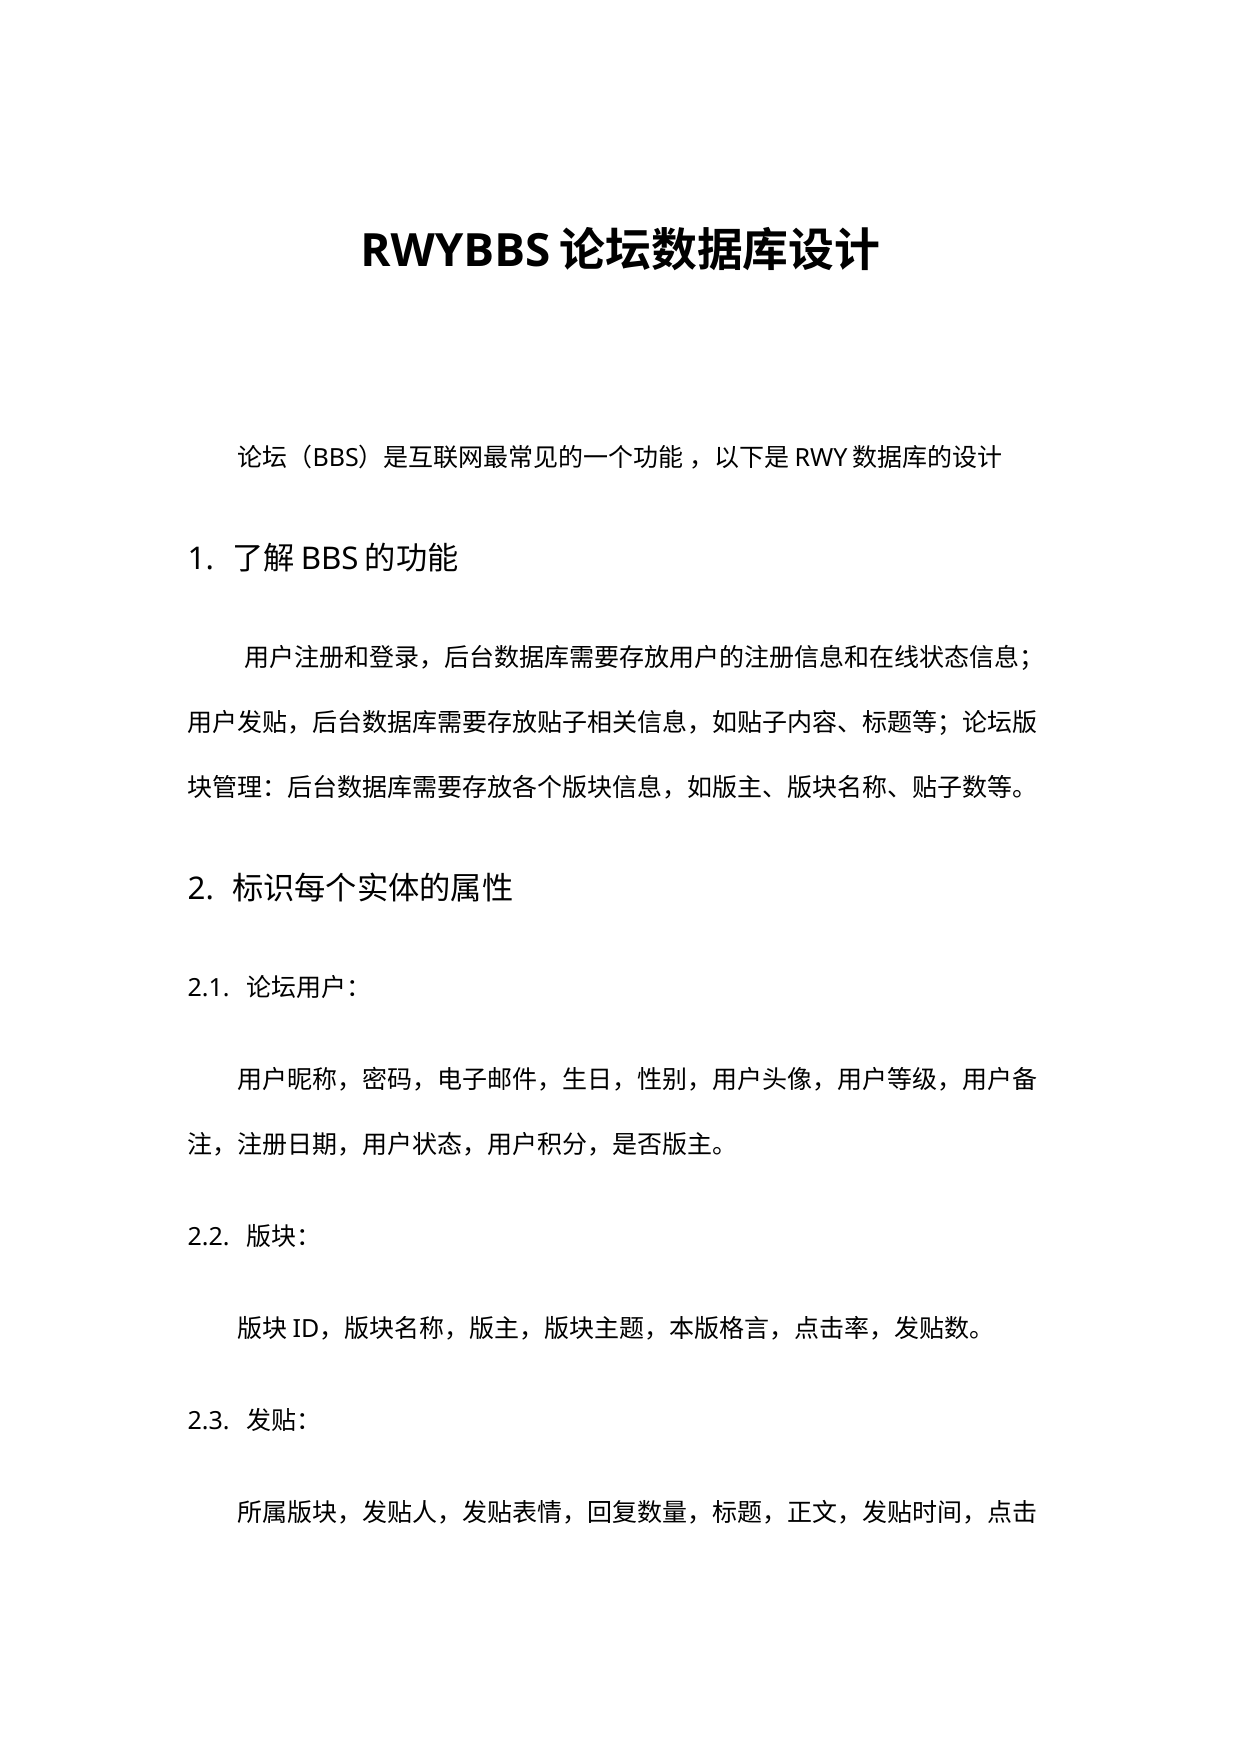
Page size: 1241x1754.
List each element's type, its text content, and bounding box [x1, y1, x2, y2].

text 用户注册和登录，后台数据库需要存放用户的注册信息和在线状态信息；用户发贴，后台数据库需要存放贴子相关信息，如贴子内容、标题等；论坛版块管理：后台数据库需要存放各个版块信息，如版主、版块名称、贴子数等。 [187, 623, 1053, 818]
text 版块ID，版块名称，版主，版块主题，本版格言，点击率，发贴数。 [187, 1294, 1053, 1359]
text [187, 1478, 1053, 1543]
text 用户昵称，密码，电子邮件，生日，性别，用户头像，用户等级，用户备注，注册日期，用户状态，用户积分，是否版主。 [187, 1045, 1053, 1175]
list 标识每个实体的属性 [187, 853, 1053, 918]
text 论坛（BBS）是互联网最常见的一个功能 ，以下是RWY数据库的设计 [187, 423, 1053, 488]
list 版块： [187, 1202, 1053, 1267]
list 论坛用户： [187, 953, 1053, 1018]
subtitle RWYBBS论坛数据库设计 [187, 197, 1053, 295]
list 了解BBS的功能 [187, 523, 1053, 588]
list 发贴： [187, 1386, 1053, 1451]
